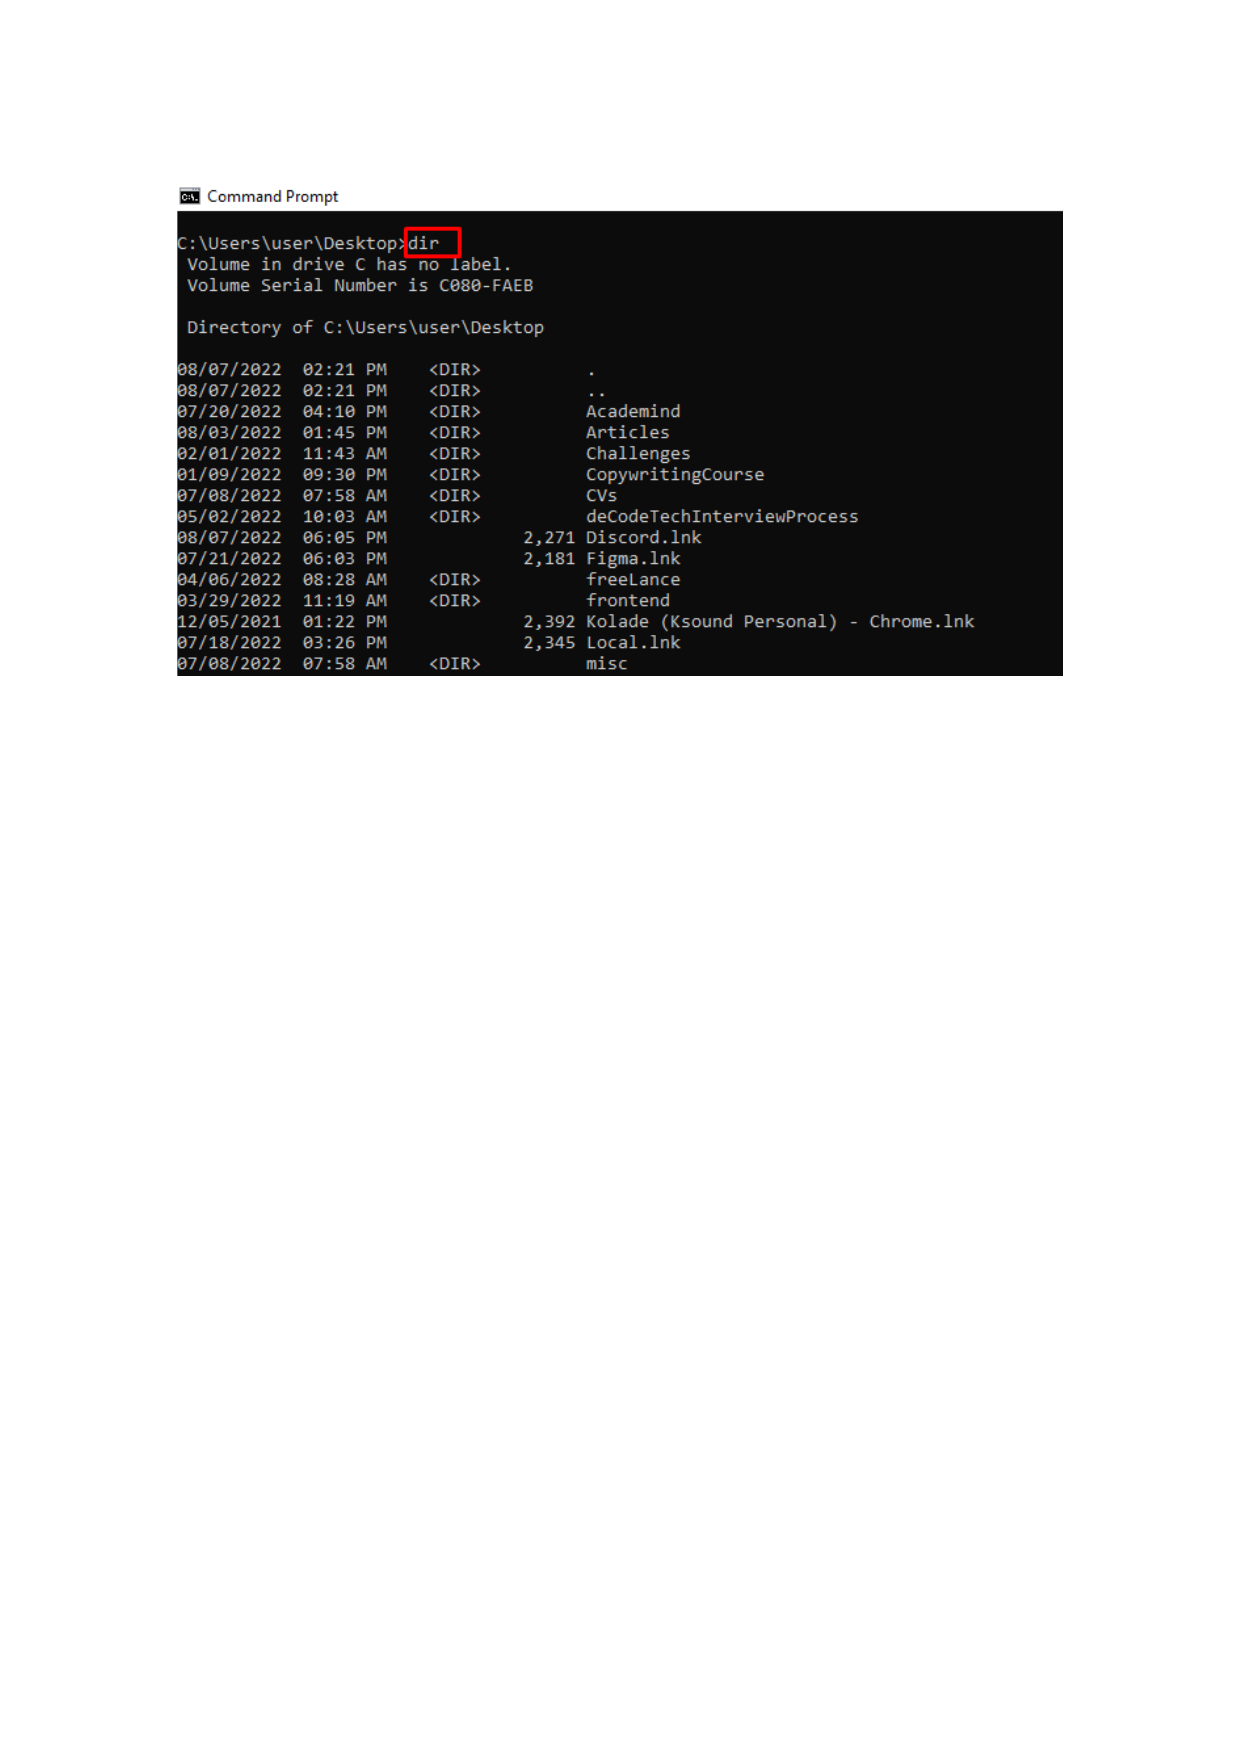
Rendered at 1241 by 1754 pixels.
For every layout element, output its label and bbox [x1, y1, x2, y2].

picture [177, 181, 1063, 676]
